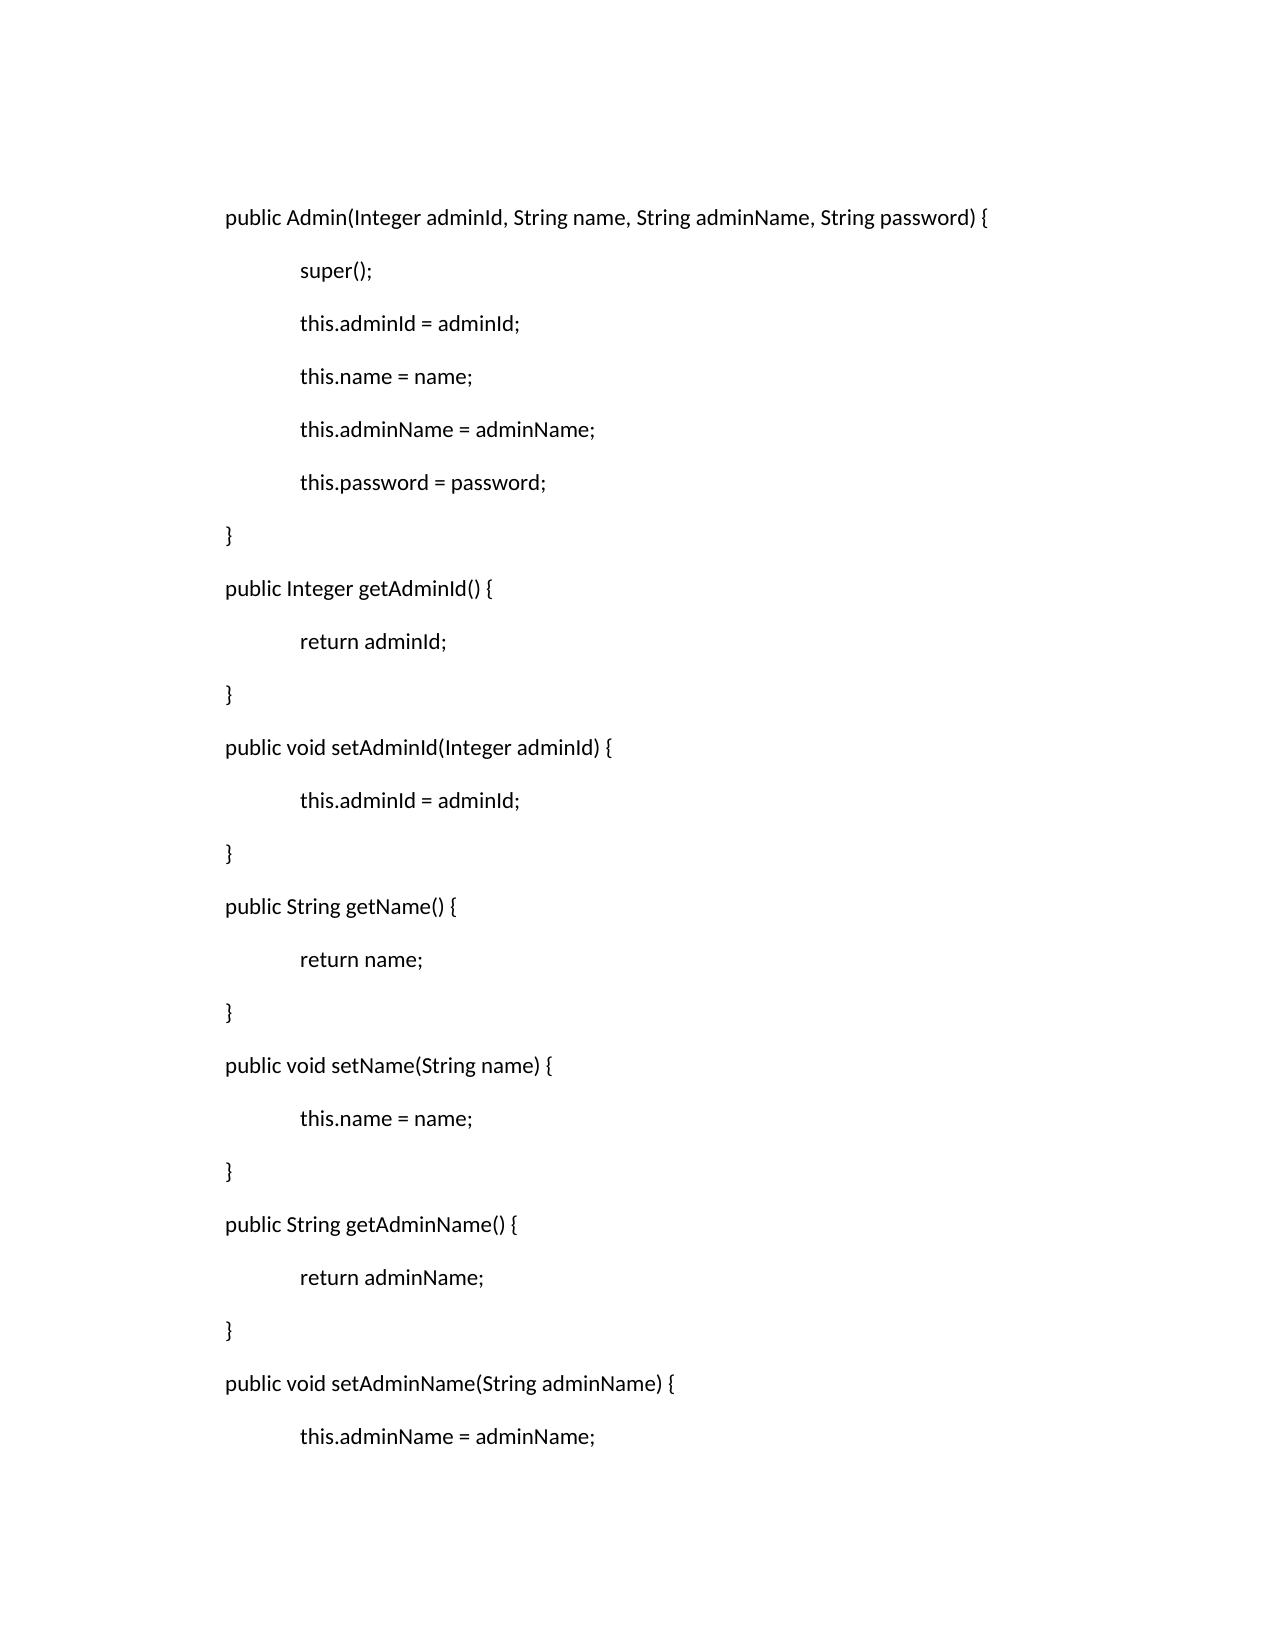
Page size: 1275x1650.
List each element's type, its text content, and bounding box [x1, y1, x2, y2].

text } [150, 680, 1125, 708]
text } [150, 1316, 1125, 1344]
text public String getName() { [150, 892, 1125, 920]
text } [150, 998, 1125, 1026]
text public void setAdminId(Integer adminId) { [150, 733, 1125, 761]
text this.adminId = adminId; [150, 786, 1125, 814]
text return adminId; [150, 627, 1125, 655]
text } [150, 521, 1125, 549]
text this.name = name; [150, 1104, 1125, 1132]
text public void setName(String name) { [150, 1051, 1125, 1079]
text super(); [150, 256, 1125, 284]
text return name; [150, 945, 1125, 973]
text } [150, 1157, 1125, 1185]
text return adminName; [150, 1263, 1125, 1291]
text this.name = name; [150, 362, 1125, 390]
text this.adminId = adminId; [150, 309, 1125, 337]
text public Integer getAdminId() { [150, 574, 1125, 602]
text this.adminName = adminName; [150, 1422, 1125, 1451]
text public Admin(Integer adminId, String name, String adminName, String password) { [150, 203, 1125, 231]
text this.adminName = adminName; [150, 415, 1125, 443]
text } [150, 839, 1125, 867]
text public void setAdminName(String adminName) { [150, 1369, 1125, 1397]
text this.password = password; [150, 468, 1125, 496]
text public String getAdminName() { [150, 1210, 1125, 1238]
